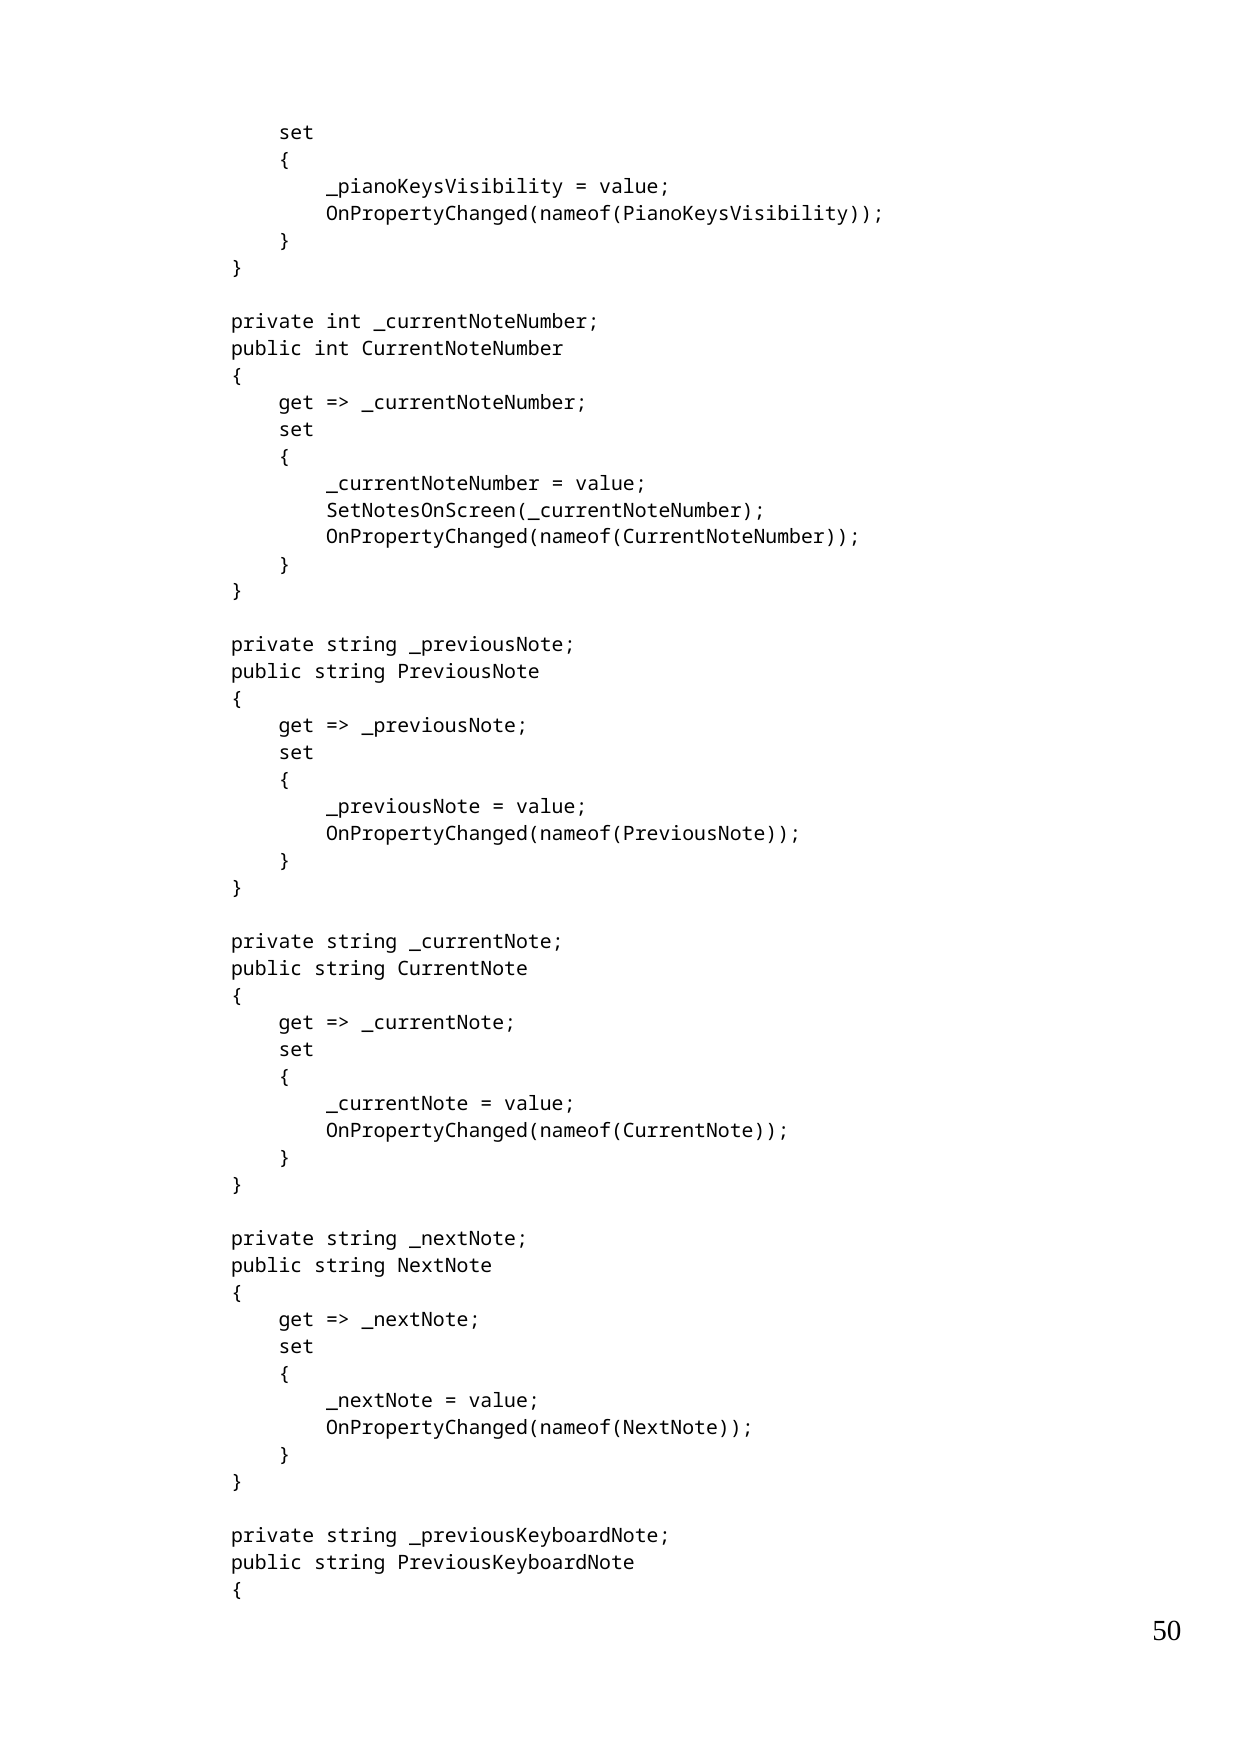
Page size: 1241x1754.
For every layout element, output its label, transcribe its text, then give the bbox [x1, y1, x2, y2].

text private string _currentNote; [136, 927, 1181, 954]
text public string NextNote [136, 1251, 1181, 1278]
text _previousNote = value; [136, 793, 1181, 819]
text OnPropertyChanged(nameof(NextNote)); [136, 1413, 1181, 1440]
text public int CurrentNoteNumber [136, 334, 1181, 361]
text public string CurrentNote [136, 954, 1181, 981]
text private string _previousKeyboardNote; [136, 1521, 1181, 1548]
text private int _currentNoteNumber; [136, 307, 1181, 334]
text { [136, 1359, 1181, 1386]
text } [136, 253, 1181, 280]
text } [136, 1440, 1181, 1467]
text _currentNote = value; [136, 1089, 1181, 1116]
text OnPropertyChanged(nameof(PreviousNote)); [136, 819, 1181, 847]
text OnPropertyChanged(nameof(CurrentNote)); [136, 1116, 1181, 1143]
text } [136, 577, 1181, 604]
text get => _currentNote; [136, 1008, 1181, 1035]
text { [136, 1278, 1181, 1305]
text set [136, 1332, 1181, 1359]
text SetNotesOnScreen(_currentNoteNumber); [136, 496, 1181, 523]
text _pianoKeysVisibility = value; [136, 172, 1181, 199]
text set [136, 415, 1181, 442]
text set [136, 1035, 1181, 1062]
text _currentNoteNumber = value; [136, 469, 1181, 496]
text set [136, 739, 1181, 766]
text } [136, 1143, 1181, 1170]
text { [136, 981, 1181, 1008]
text OnPropertyChanged(nameof(PianoKeysVisibility)); [136, 199, 1181, 226]
text private string _nextNote; [136, 1224, 1181, 1251]
text get => _nextNote; [136, 1305, 1181, 1332]
text } [136, 1467, 1181, 1494]
text { [136, 442, 1181, 469]
text } [136, 847, 1181, 873]
text get => _currentNoteNumber; [136, 388, 1181, 415]
text { [136, 145, 1181, 172]
text } [136, 1170, 1181, 1197]
text public string PreviousKeyboardNote [136, 1548, 1181, 1575]
text OnPropertyChanged(nameof(CurrentNoteNumber)); [136, 523, 1181, 550]
text _nextNote = value; [136, 1386, 1181, 1413]
text { [136, 1575, 1181, 1602]
text public string PreviousNote [136, 658, 1181, 685]
text set [136, 118, 1181, 145]
text { [136, 361, 1181, 388]
text } [136, 873, 1181, 901]
text } [136, 550, 1181, 577]
text { [136, 766, 1181, 793]
text private string _previousNote; [136, 631, 1181, 658]
text { [136, 685, 1181, 712]
text get => _previousNote; [136, 712, 1181, 739]
text { [136, 1062, 1181, 1089]
text } [136, 226, 1181, 253]
